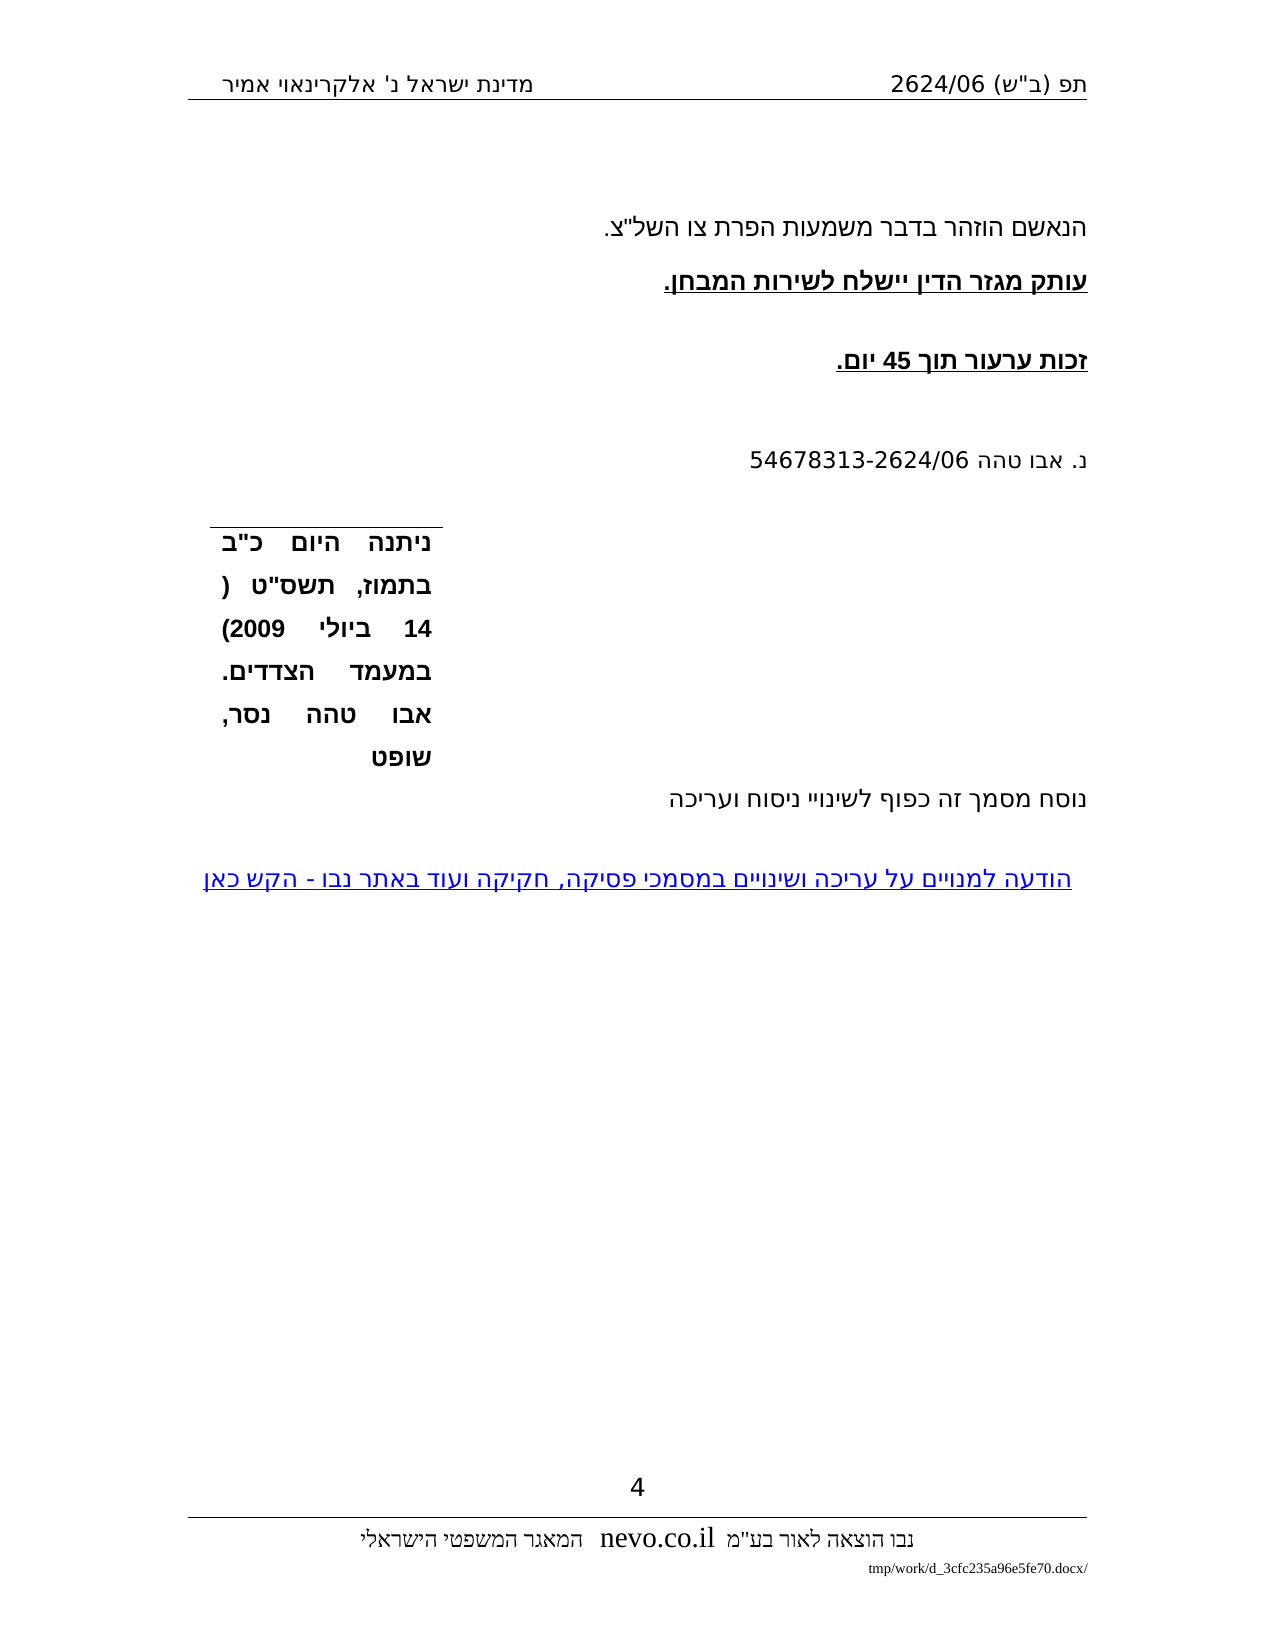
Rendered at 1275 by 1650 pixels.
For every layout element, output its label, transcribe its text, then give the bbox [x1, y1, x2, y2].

text נוסח מסמך זה כפוף לשינויי ניסוח ועריכה [187, 784, 1087, 813]
text זכות ערעור תוך 45 יום. [187, 346, 1087, 375]
text עותק מגזר הדין יישלח לשירות המבחן. [187, 267, 1087, 296]
text הודעה למנויים על עריכה ושינויים במסמכי פסיקה, חקיקה ועוד באתר נבו - הקש כאן [187, 864, 1087, 893]
text נ. אבו טהה 54678313-2624/06 [187, 447, 1087, 474]
text הנאשם הוזהר בדבר משמעות הפרת צו השל"צ. [187, 213, 1087, 242]
table_header ניתנה היום כ"ב בתמוז, תשס"ט (14 ביולי 2009) במעמד הצדדים. אבו טהה נסר, שופט [210, 528, 443, 784]
